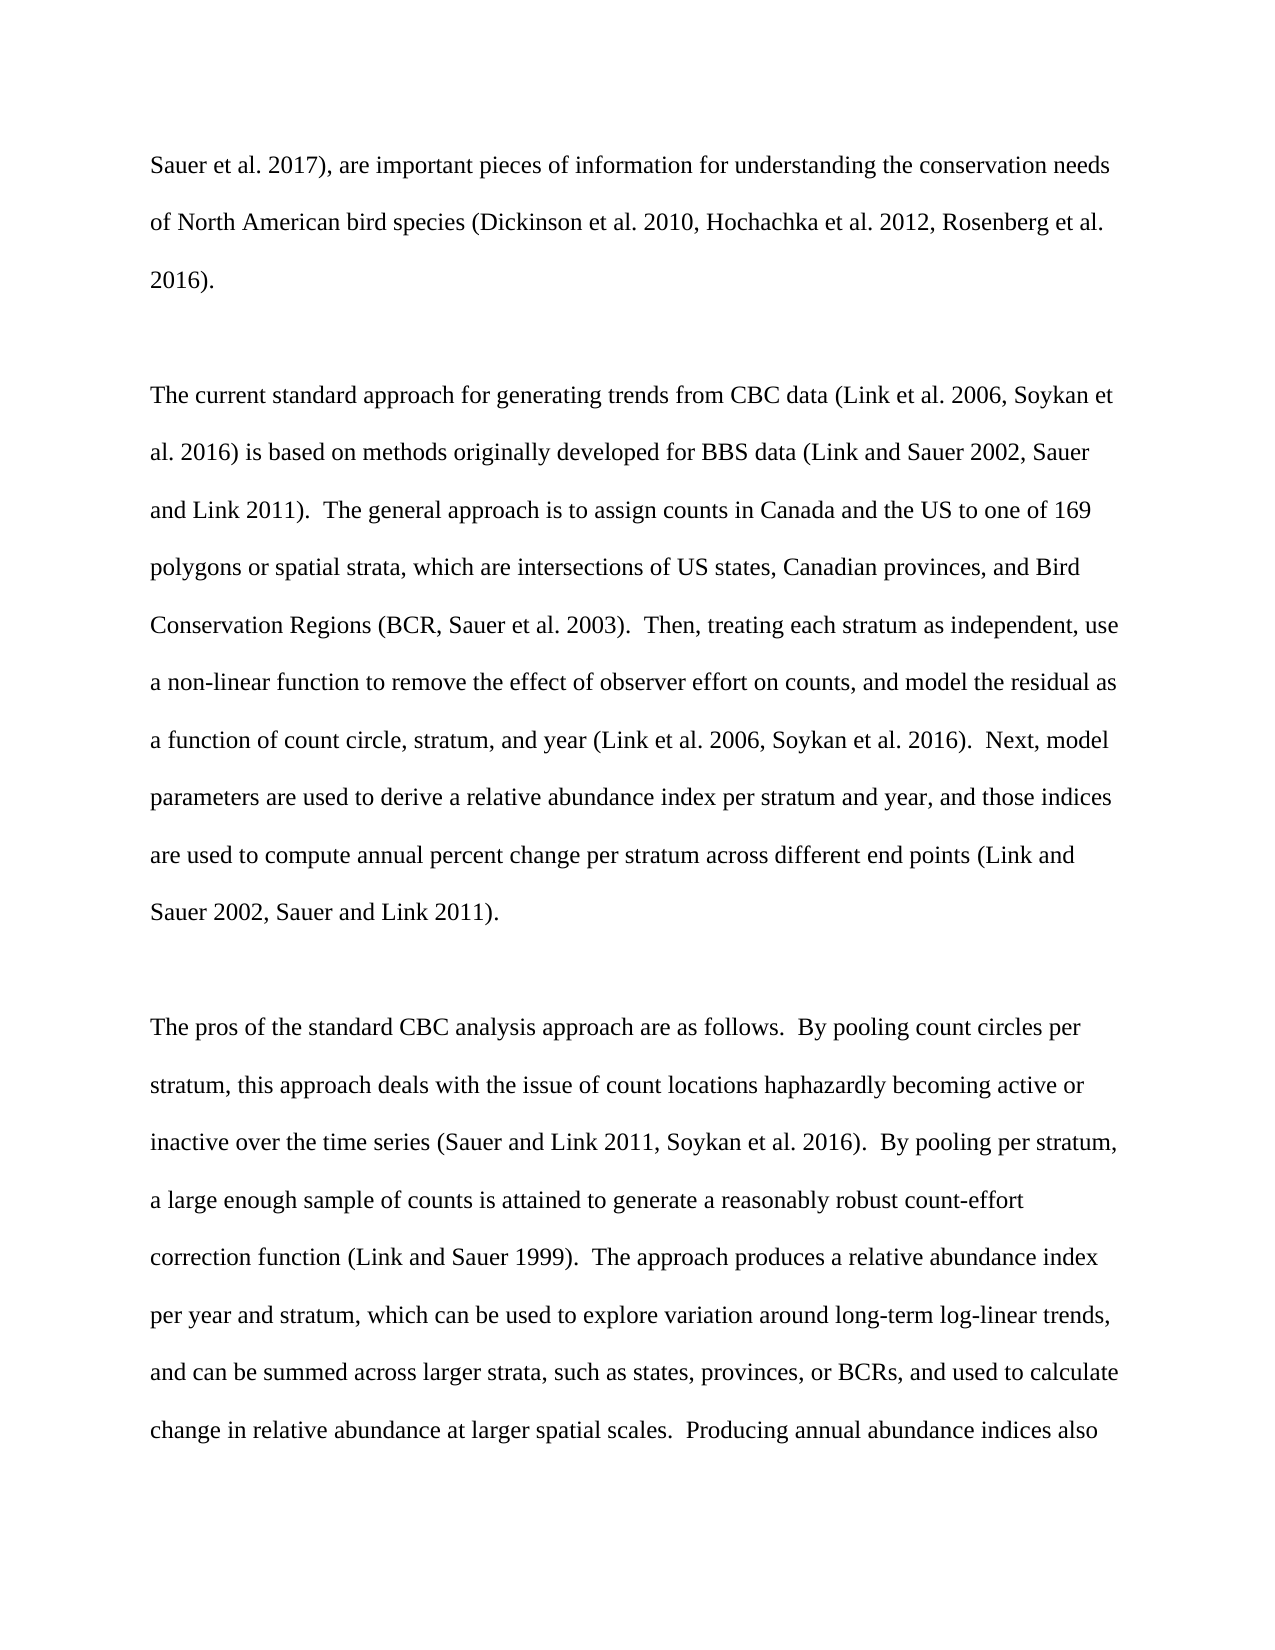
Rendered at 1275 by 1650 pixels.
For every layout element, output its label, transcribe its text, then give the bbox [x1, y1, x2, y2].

text The current standard approach for generating trends from CBC data (Link et al. 2006, Soykan et al. 2016) is based on methods originally developed for BBS data (Link and Sauer 2002, Sauer and Link 2011). The general approach is to assign counts in Canada and the US to one of 169 polygons or spatial strata, which are intersections of US states, Canadian provinces, and Bird Conservation Regions (BCR, Sauer et al. 2003). Then, treating each stratum as independent, use a non-linear function to remove the effect of observer effort on counts, and model the residual as a function of count circle, stratum, and year (Link et al. 2006, Soykan et al. 2016). Next, model parameters are used to derive a relative abundance index per stratum and year, and those indices are used to compute annual percent change per stratum across different end points (Link and Sauer 2002, Sauer and Link 2011). [150, 380, 1125, 926]
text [150, 1012, 1125, 1444]
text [150, 150, 1125, 294]
